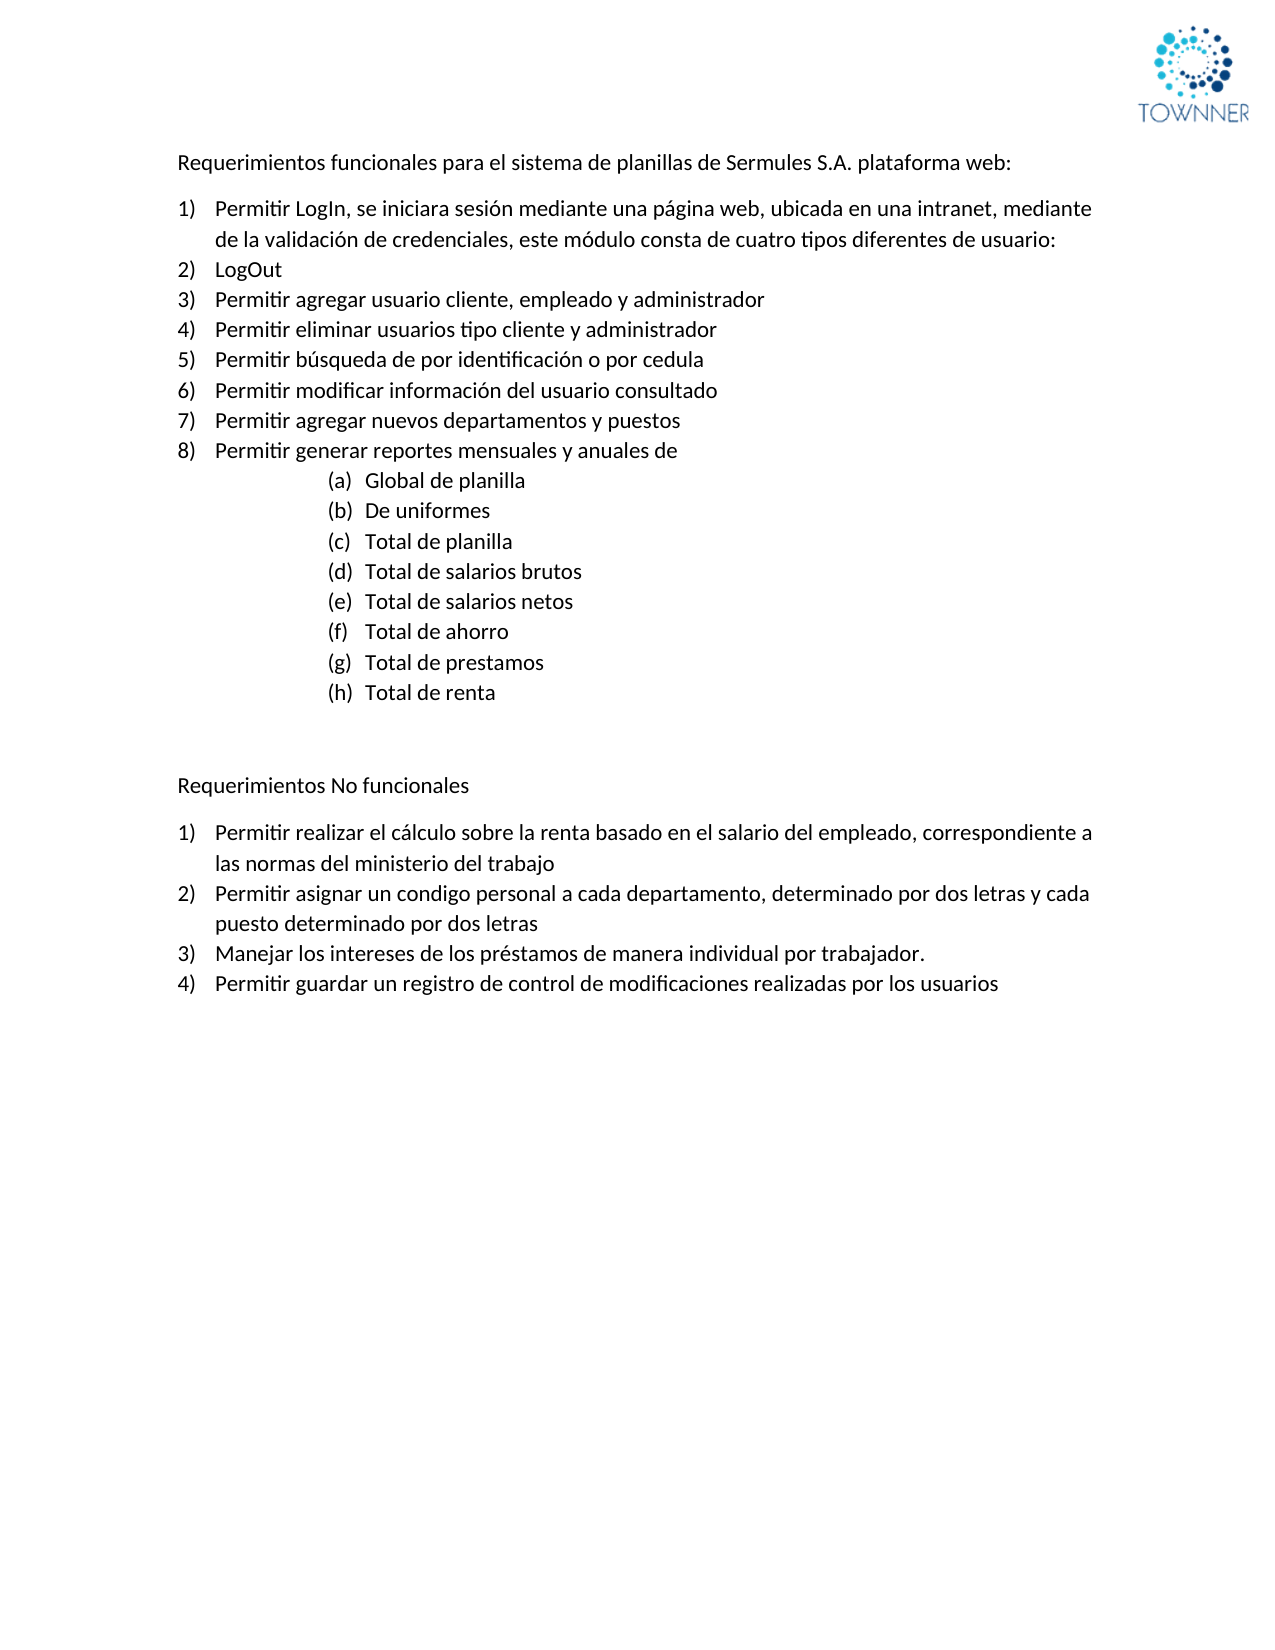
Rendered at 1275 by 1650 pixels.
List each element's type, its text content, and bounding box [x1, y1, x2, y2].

list Permitir LogIn, se iniciara sesión mediante una página web, ubicada en una intranet, mediante de la validación de credenciales, este módulo consta de cuatro tipos diferentes de usuario: [177, 194, 1098, 253]
list Permitir generar reportes mensuales y anuales de [177, 436, 1098, 464]
list Total de planilla [327, 527, 1098, 555]
list Permitir realizar el cálculo sobre la renta basado en el salario del empleado, correspondiente a las normas del ministerio del trabajo [177, 818, 1098, 877]
picture [1136, 14, 1255, 133]
text Requerimientos No funcionales [177, 772, 1098, 799]
list Total de prestamos [327, 648, 1098, 676]
text Requerimientos funcionales para el sistema de planillas de Sermules S.A. plataforma web: [177, 148, 1098, 176]
list Permitir agregar nuevos departamentos y puestos [177, 406, 1098, 434]
list Total de salarios netos [327, 587, 1098, 615]
list Permitir asignar un condigo personal a cada departamento, determinado por dos letras y cada puesto determinado por dos letras [177, 879, 1098, 937]
list Permitir modificar información del usuario consultado [177, 376, 1098, 404]
list De uniformes [327, 497, 1098, 524]
list Total de ahorro [327, 617, 1098, 645]
list Total de salarios brutos [327, 557, 1098, 585]
list Global de planilla [327, 466, 1098, 494]
list Permitir agregar usuario cliente, empleado y administrador [177, 285, 1098, 313]
list Manejar los intereses de los préstamos de manera individual por trabajador. [177, 939, 1098, 967]
list Permitir búsqueda de por identificación o por cedula [177, 346, 1098, 373]
list LogOut [177, 255, 1098, 283]
list Permitir eliminar usuarios tipo cliente y administrador [177, 315, 1098, 343]
list Total de renta [327, 678, 1098, 706]
list Permitir guardar un registro de control de modificaciones realizadas por los usuarios [177, 969, 1098, 997]
